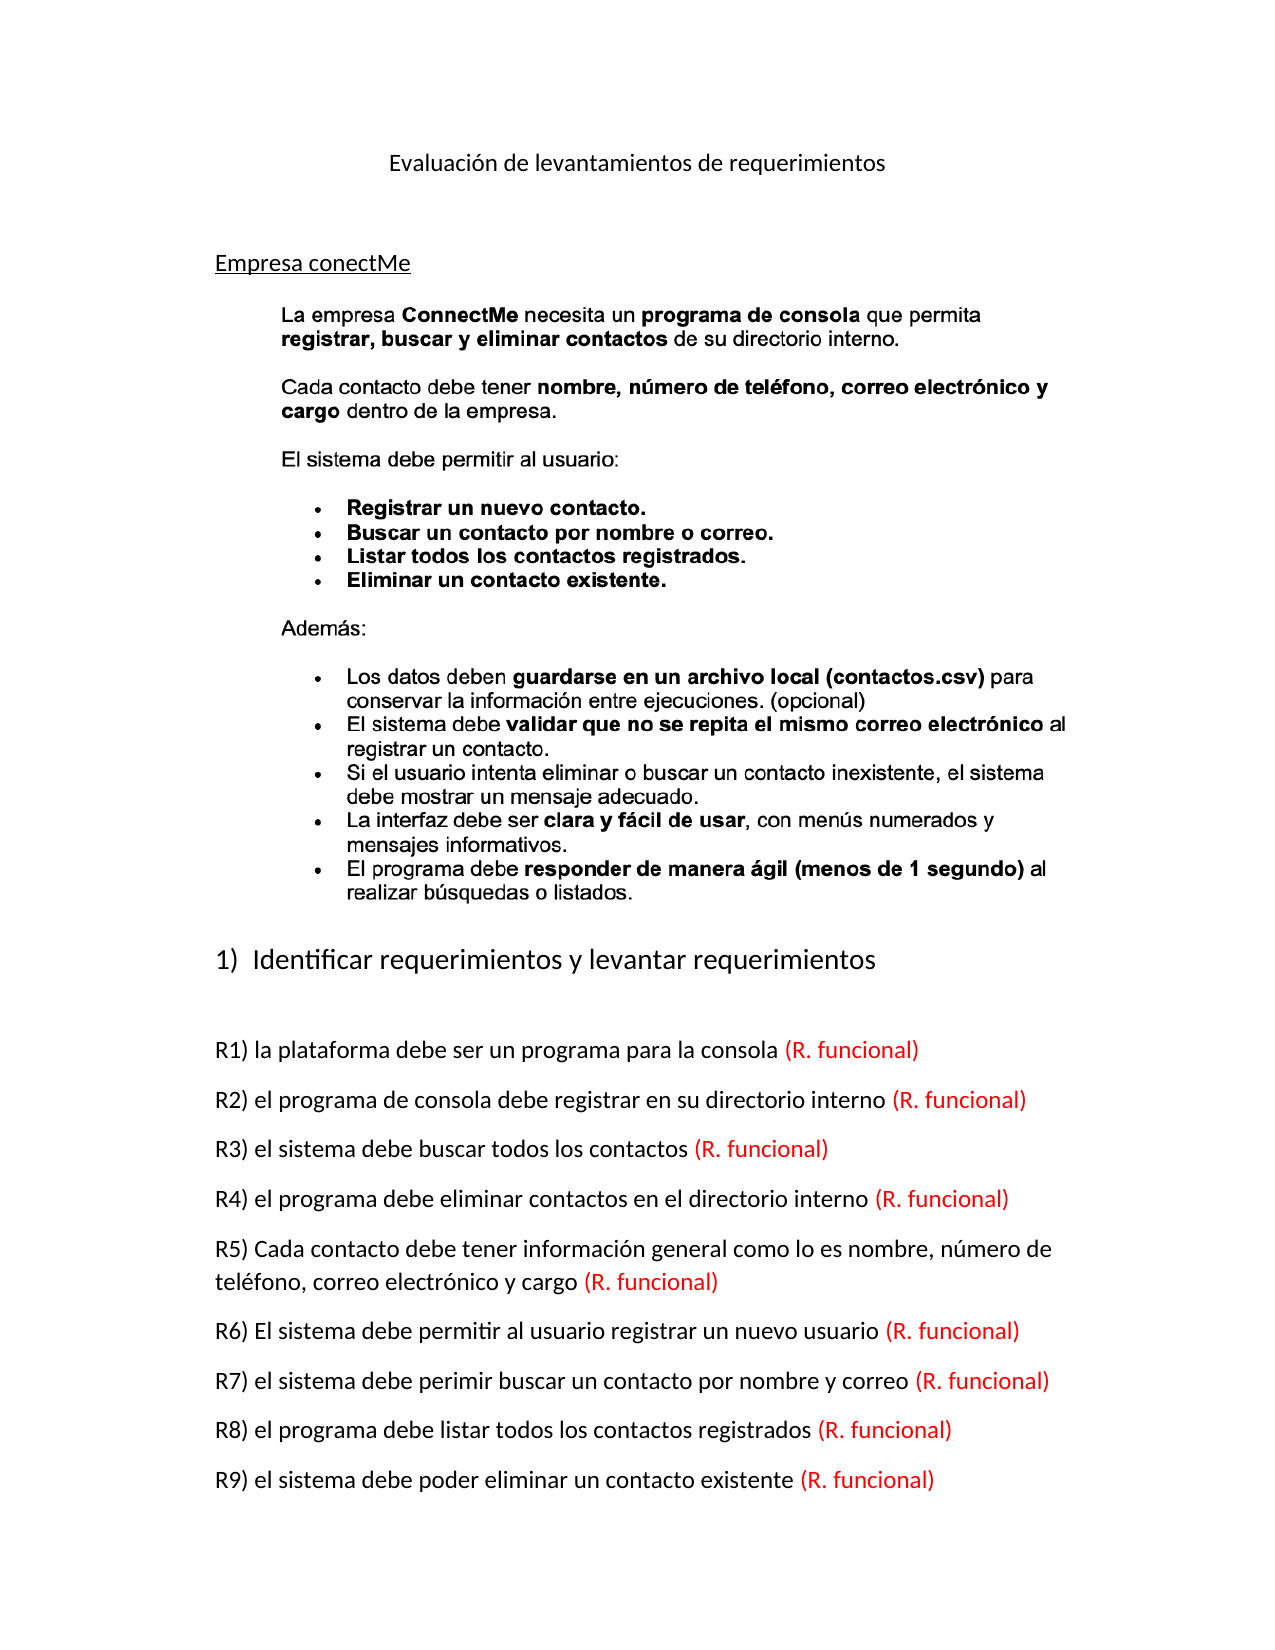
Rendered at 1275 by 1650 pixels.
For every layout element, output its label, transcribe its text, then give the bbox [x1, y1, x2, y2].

text Empresa conectMe [215, 247, 1098, 277]
text R1) la plataforma debe ser un programa para la consola (R. funcional) [215, 1034, 1098, 1065]
text R6) El sistema debe permitir al usuario registrar un nuevo usuario (R. funcional) [215, 1315, 1098, 1346]
text R3) el sistema debe buscar todos los contactos (R. funcional) [215, 1134, 1098, 1164]
text Evaluación de levantamientos de requerimientos [177, 148, 1098, 178]
picture [244, 287, 1079, 910]
text R9) el sistema debe poder eliminar un contacto existente (R. funcional) [215, 1464, 1098, 1494]
list Identificar requerimientos y levantar requerimientos [215, 941, 1098, 977]
text R5) Cada contacto debe tener información general como lo es nombre, número de teléfono, correo electrónico y cargo (R. funcional) [215, 1233, 1098, 1296]
text R7) el sistema debe perimir buscar un contacto por nombre y correo (R. funcional) [215, 1365, 1098, 1395]
text R8) el programa debe listar todos los contactos registrados (R. funcional) [215, 1414, 1098, 1445]
text R2) el programa de consola debe registrar en su directorio interno (R. funcional) [215, 1084, 1098, 1114]
text R4) el programa debe eliminar contactos en el directorio interno (R. funcional) [215, 1183, 1098, 1214]
